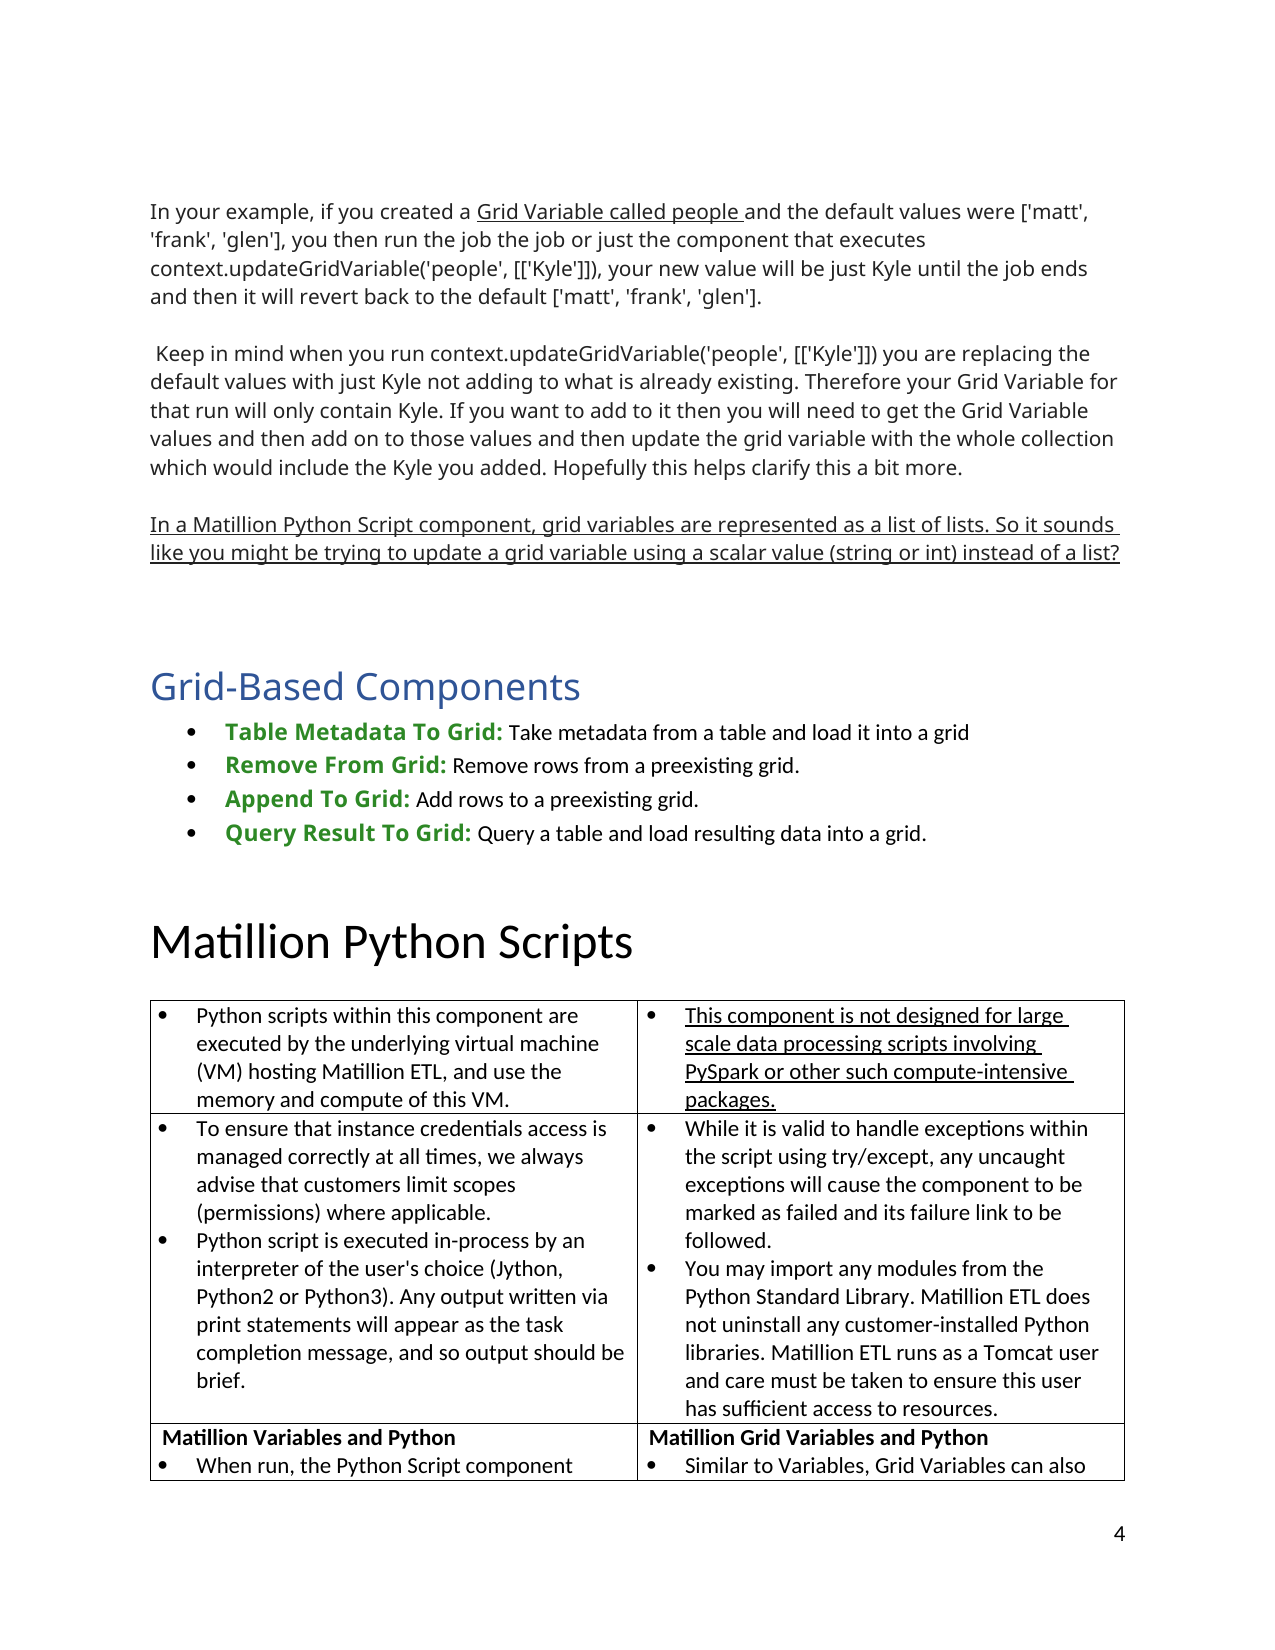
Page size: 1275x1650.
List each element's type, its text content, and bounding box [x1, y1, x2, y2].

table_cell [151, 1424, 637, 1479]
table_cell To ensure that instance credentials access is managed correctly at all times, we always advise that customers limit scopes (permissions) where applicable. Python script is executed in-process by an interpreter of the user's choice (Jython, Python2 or Python3). Any output written via print statements will appear as the task completion message, and so output should be brief. [151, 1114, 637, 1422]
table_header Python scripts within this component are executed by the underlying virtual machine (VM) hosting Matillion ETL, and use the memory and compute of this VM. [151, 1001, 637, 1113]
subtitle Grid-Based Components [150, 660, 1125, 711]
list Append To Grid: Add rows to a preexisting grid. [187, 783, 1125, 814]
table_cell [638, 1424, 1124, 1479]
list Remove From Grid: Remove rows from a preexisting grid. [187, 749, 1125, 780]
list Query Result To Grid: Query a table and load resulting data into a grid. [187, 817, 1125, 848]
text In your example, if you created a Grid Variable called people and the default values were ['matt', 'frank', 'glen'], you then run the job the job or just the component that executes context.updateGridVariable('people', [['Kyle']]), your new value will be just Kyle until the job ends and then it will revert back to the default ['matt', 'frank', 'glen']. [150, 197, 1125, 311]
table_header This component is not designed for large scale data processing scripts involving PySpark or other such compute-intensive packages. [638, 1001, 1124, 1113]
table_cell While it is valid to handle exceptions within the script using try/except, any uncaught exceptions will cause the component to be marked as failed and its failure link to be followed. You may import any modules from the Python Standard Library. Matillion ETL does not uninstall any customer-installed Python libraries. Matillion ETL runs as a Tomcat user and care must be taken to ensure this user has sufficient access to resources. [638, 1114, 1124, 1422]
text Keep in mind when you run context.updateGridVariable('people', [['Kyle']]) you are replacing the default values with just Kyle not adding to what is already existing. Therefore your Grid Variable for that run will only contain Kyle. If you want to add to it then you will need to get the Grid Variable values and then add on to those values and then update the grid variable with the whole collection which would include the Kyle you added. Hopefully this helps clarify this a bit more. [150, 339, 1125, 481]
list Table Metadata To Grid: Take metadata from a table and load it into a grid [187, 715, 1125, 747]
subtitle Matillion Python Scripts [150, 910, 1125, 971]
